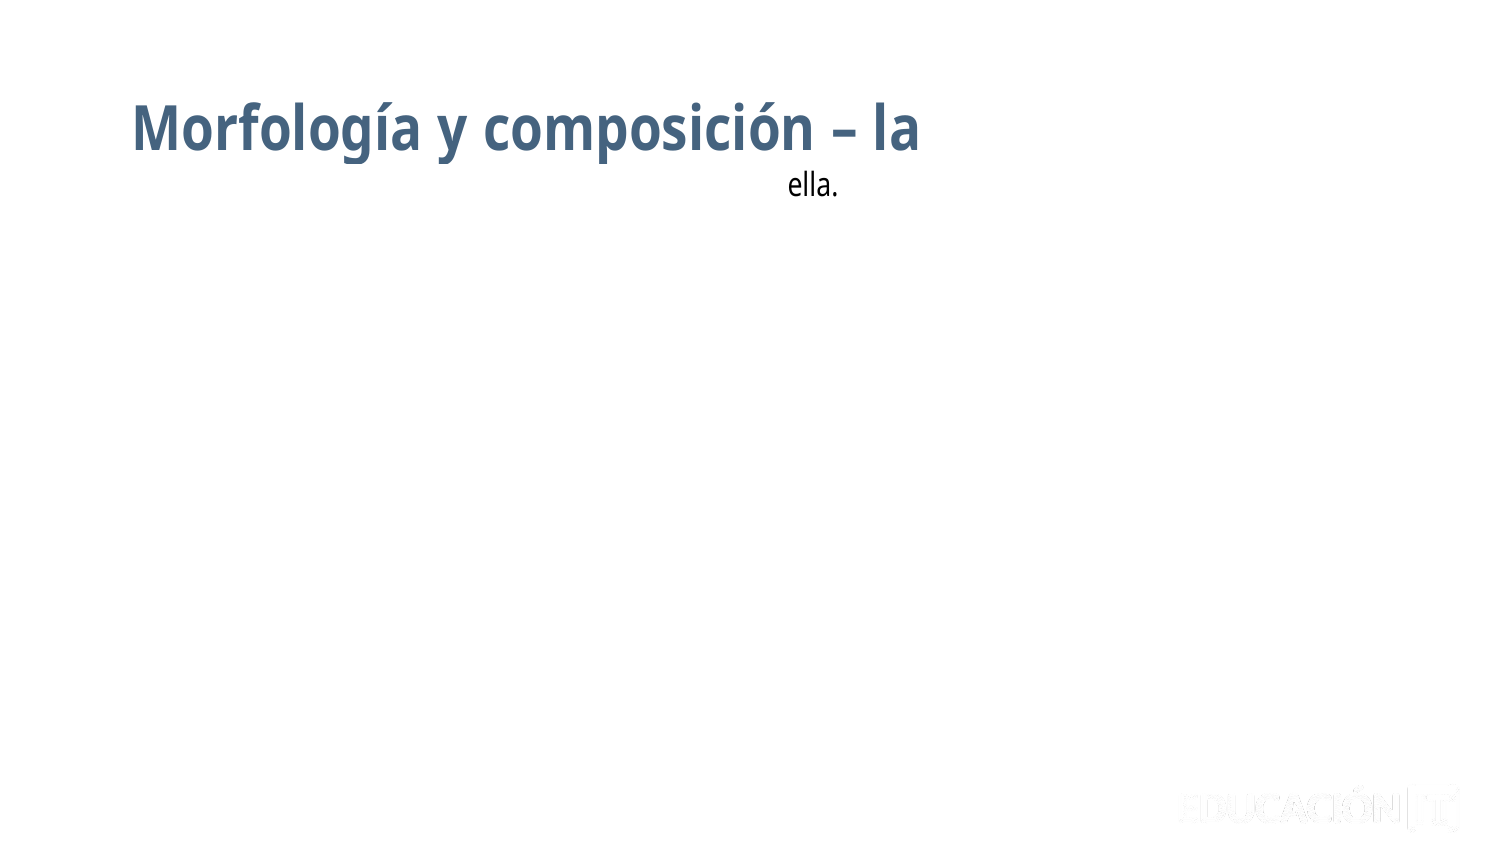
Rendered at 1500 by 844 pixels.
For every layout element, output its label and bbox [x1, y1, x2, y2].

text [787, 160, 1337, 206]
picture [1175, 778, 1463, 839]
